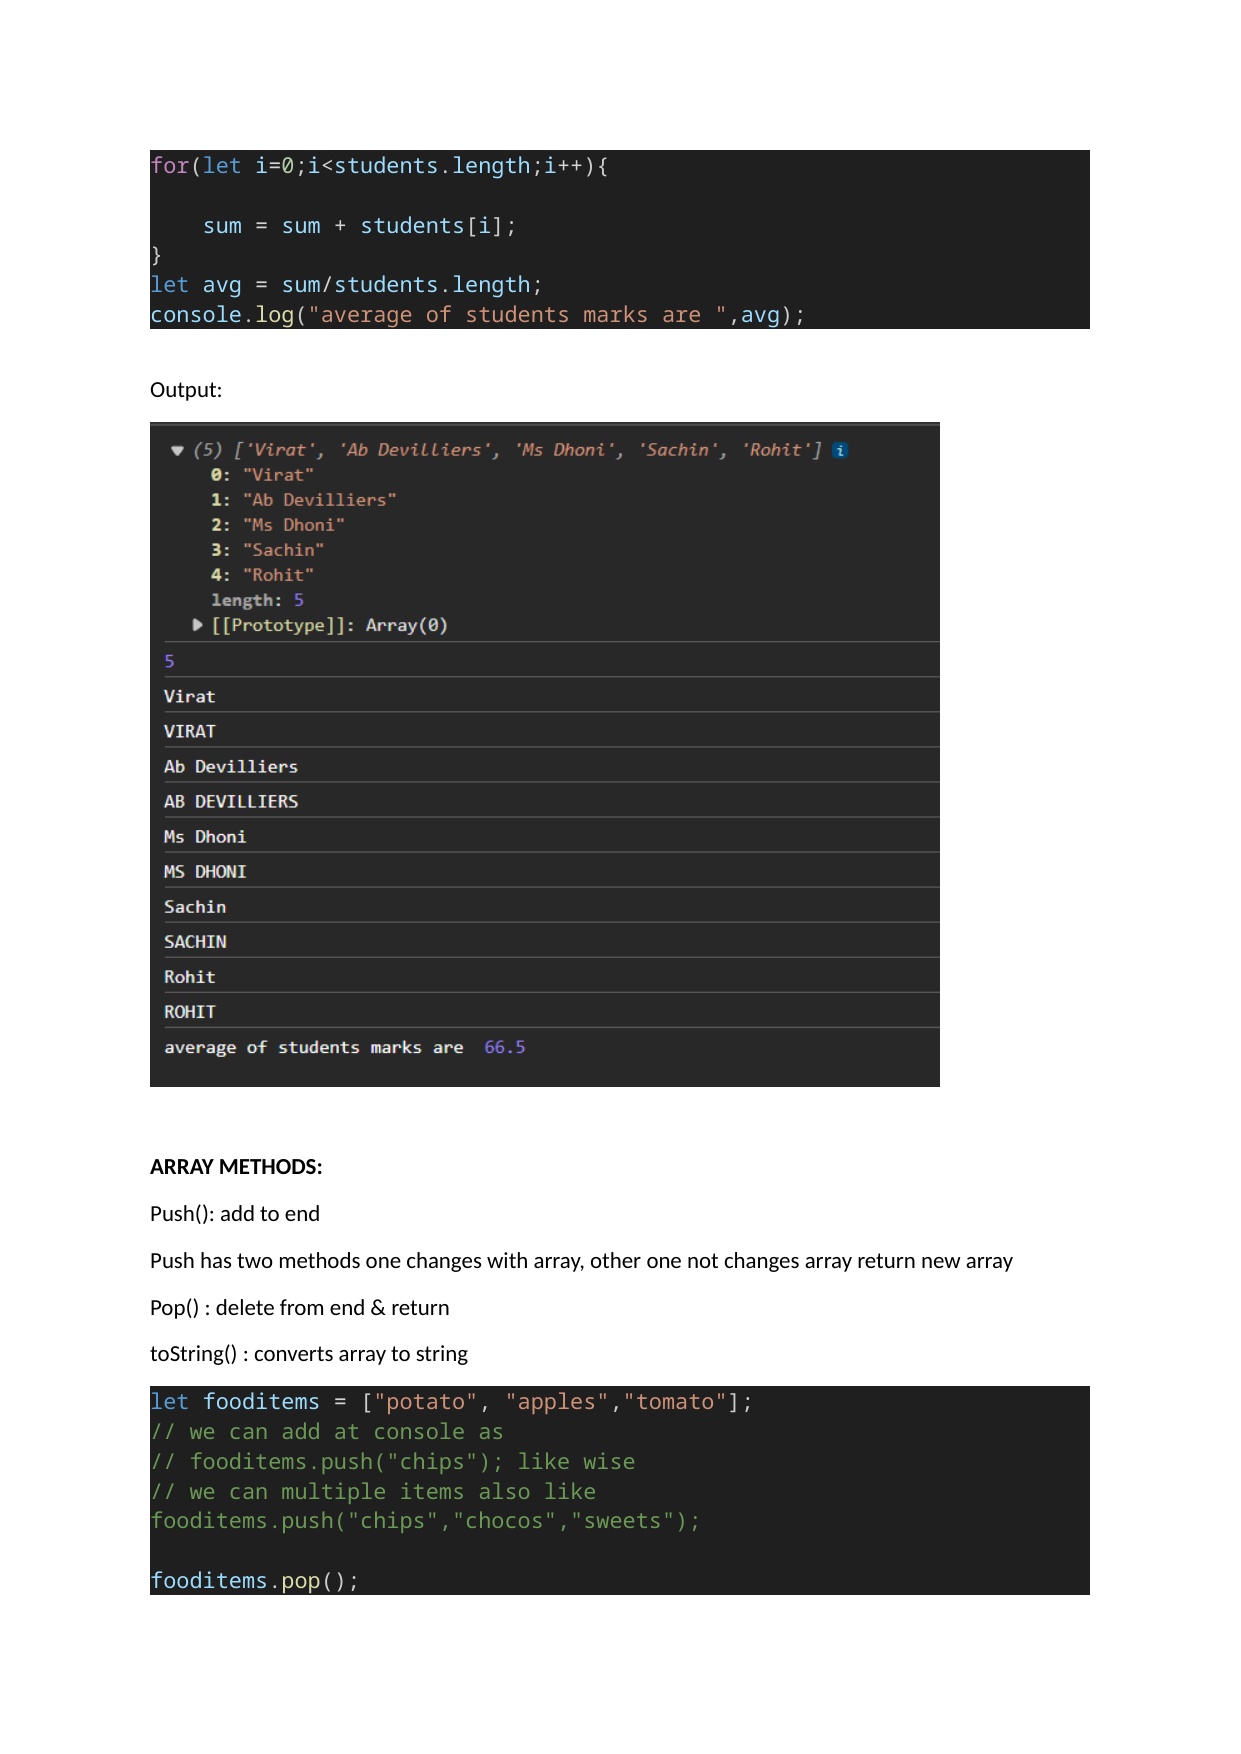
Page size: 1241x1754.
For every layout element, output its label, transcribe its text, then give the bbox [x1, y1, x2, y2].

text ARRAY METHODS: [150, 1152, 1090, 1180]
text Push(): add to end [150, 1199, 1090, 1227]
text for(let i=0;i<students.length;i++){ [150, 150, 1090, 180]
text Output: [150, 376, 1090, 404]
text } [150, 239, 1090, 269]
text toString() : converts array to string [150, 1339, 1090, 1367]
text fooditems.pop(); [150, 1565, 1090, 1595]
text let fooditems = ["potato", "apples","tomato"]; [150, 1386, 1090, 1416]
text sum = sum + students[i]; [150, 209, 1090, 239]
text Push has two methods one changes with array, other one not changes array return new array [150, 1246, 1090, 1274]
text // we can multiple items also like fooditems.push("chips","chocos","sweets"); [150, 1476, 1090, 1535]
text // we can add at console as [150, 1416, 1090, 1446]
text Pop() : delete from end & return [150, 1293, 1090, 1321]
picture [150, 422, 940, 1087]
text let avg = sum/students.length; [150, 269, 1090, 299]
text console.log("average of students marks are ",avg); [150, 299, 1090, 329]
text // fooditems.push("chips"); like wise [150, 1446, 1090, 1476]
